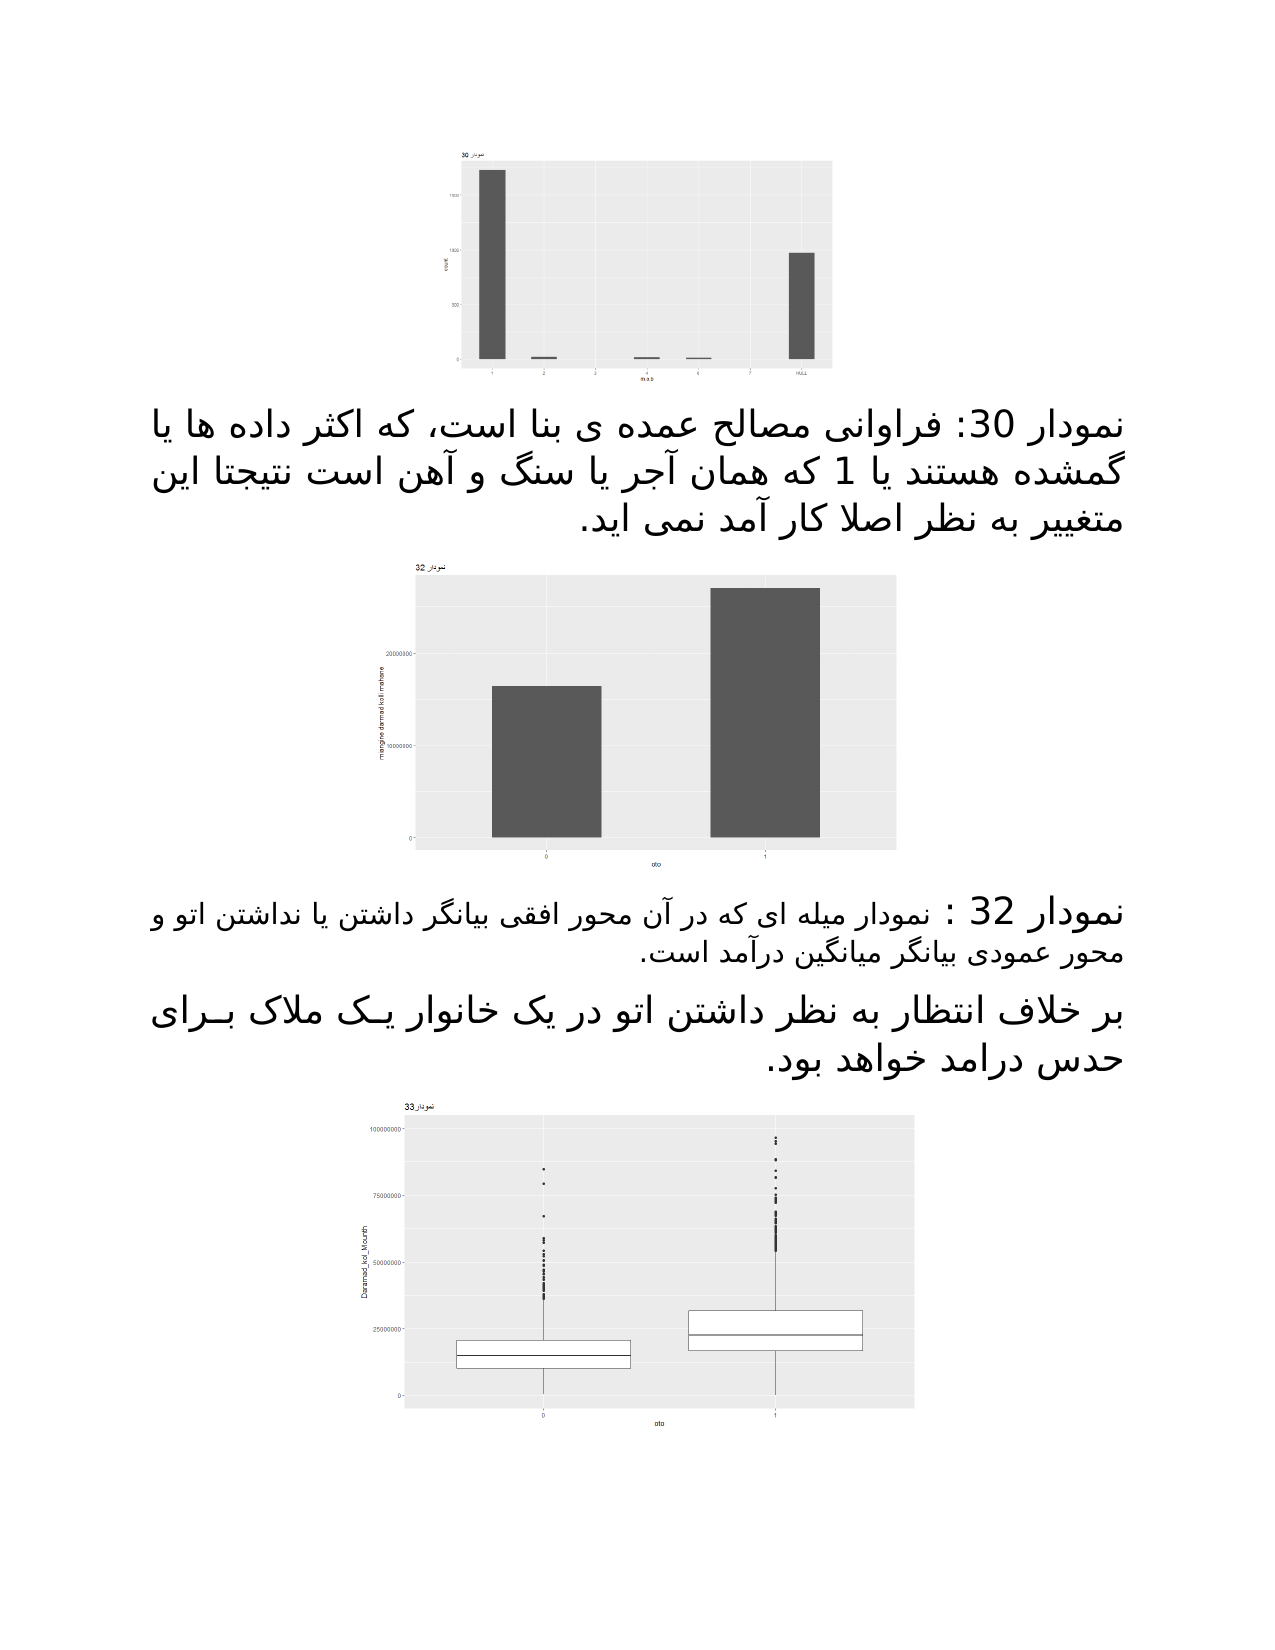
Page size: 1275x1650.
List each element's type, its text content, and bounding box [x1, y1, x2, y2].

picture [374, 560, 900, 871]
text نمودار 30: فراوانی مصالح عمده ی بنا است، که اکثر داده ها یا گمشده هستند یا 1 که همان آجر یا سنگ و آهن است نتیجتا این متغییر به نظر اصلا کار آمد نمی اید. [150, 402, 1125, 540]
picture [440, 150, 835, 384]
text بر خلاف انتظار به نظر داشتن اتو در یک خانوار یک ملاک برای حدس درامد خواهد بود. [150, 989, 1125, 1080]
text نمودار 32 : نمودار میله ای که در آن محور افقی بیانگر داشتن یا نداشتن اتو و محور عمودی بیانگر میانگین درآمد است. [150, 889, 1125, 970]
picture [357, 1100, 918, 1431]
